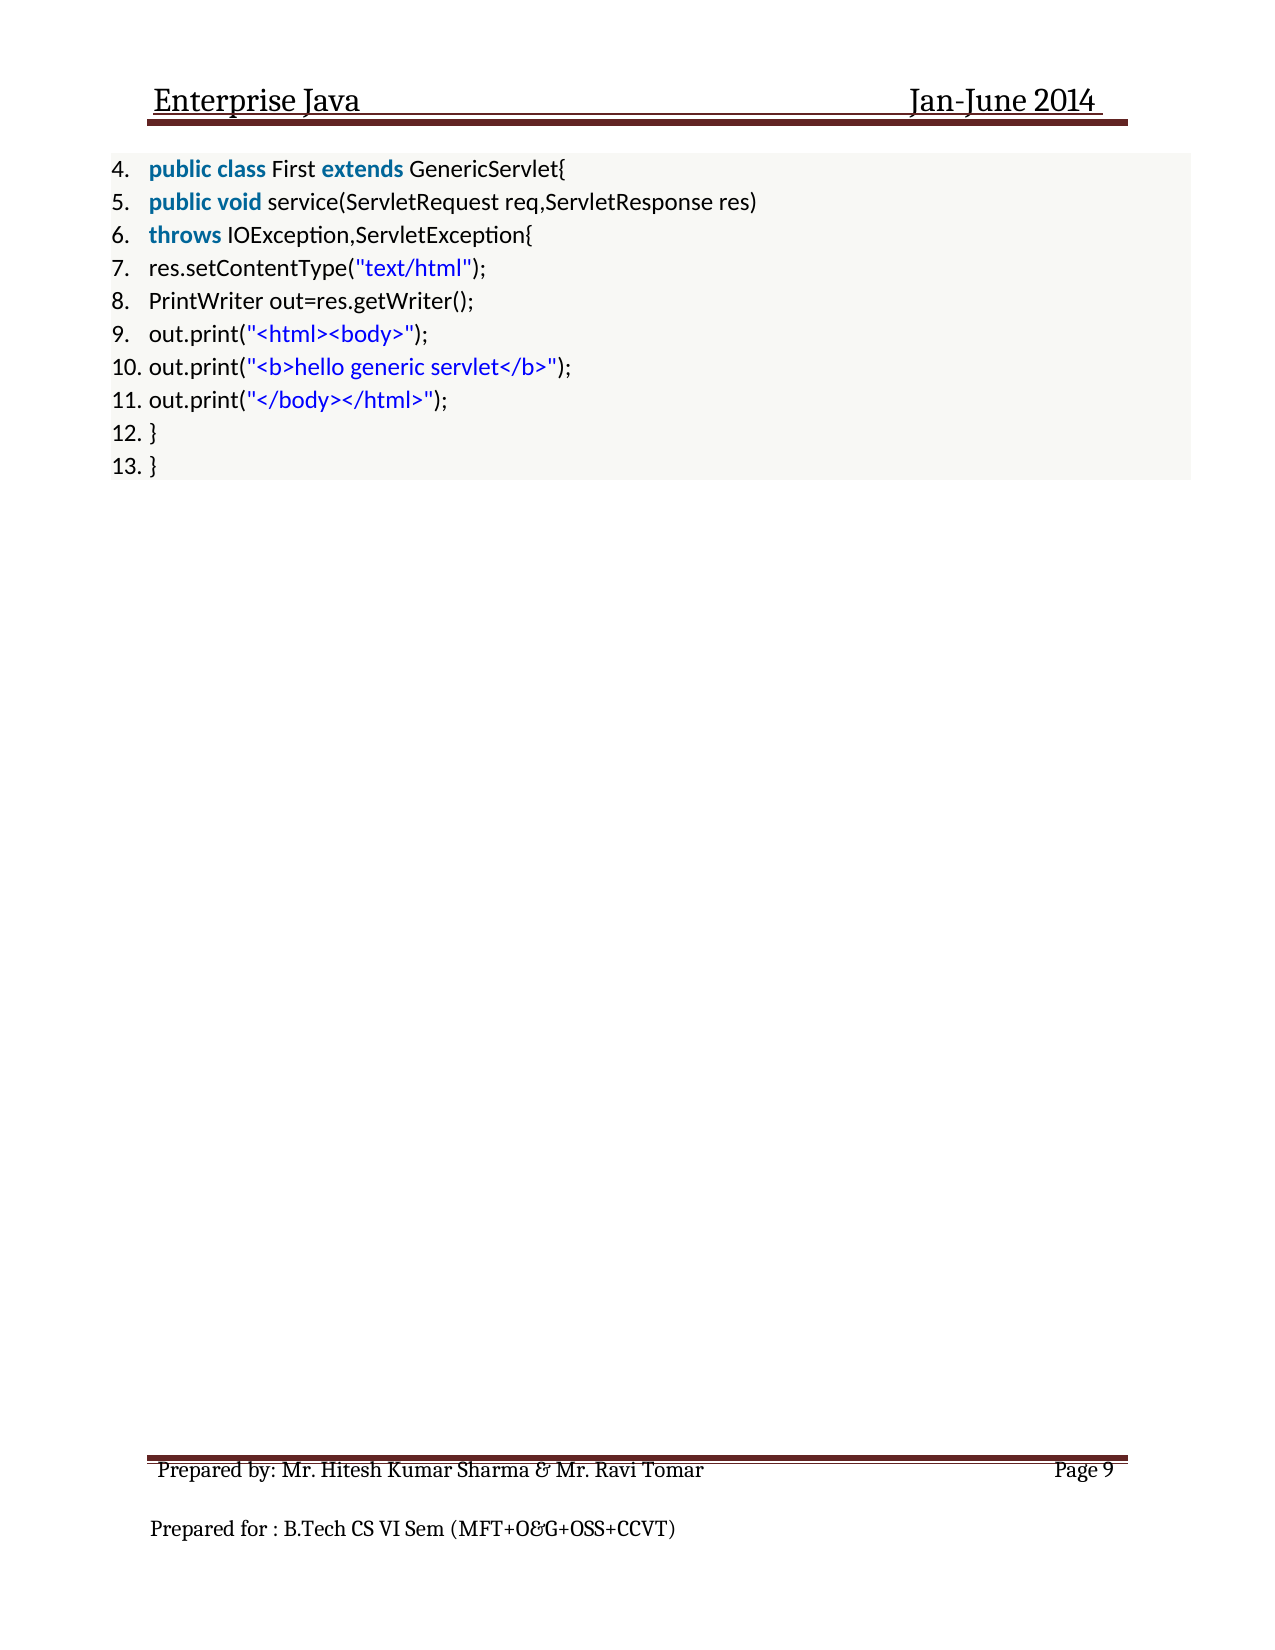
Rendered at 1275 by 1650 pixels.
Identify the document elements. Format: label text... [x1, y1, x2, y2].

list } [111, 450, 1191, 480]
list res.setContentType("text/html"); [111, 252, 1191, 283]
list out.print("<html><body>"); [111, 318, 1191, 349]
list out.print("</body></html>"); [111, 384, 1191, 414]
list public void service(ServletRequest req,ServletResponse res) [111, 186, 1191, 217]
list out.print("<b>hello generic servlet</b>"); [111, 351, 1191, 382]
list PrintWriter out=res.getWriter(); [111, 285, 1191, 316]
list throws IOException,ServletException{ [111, 219, 1191, 250]
list public class First extends GenericServlet{ [111, 153, 1191, 184]
list } [111, 417, 1191, 447]
